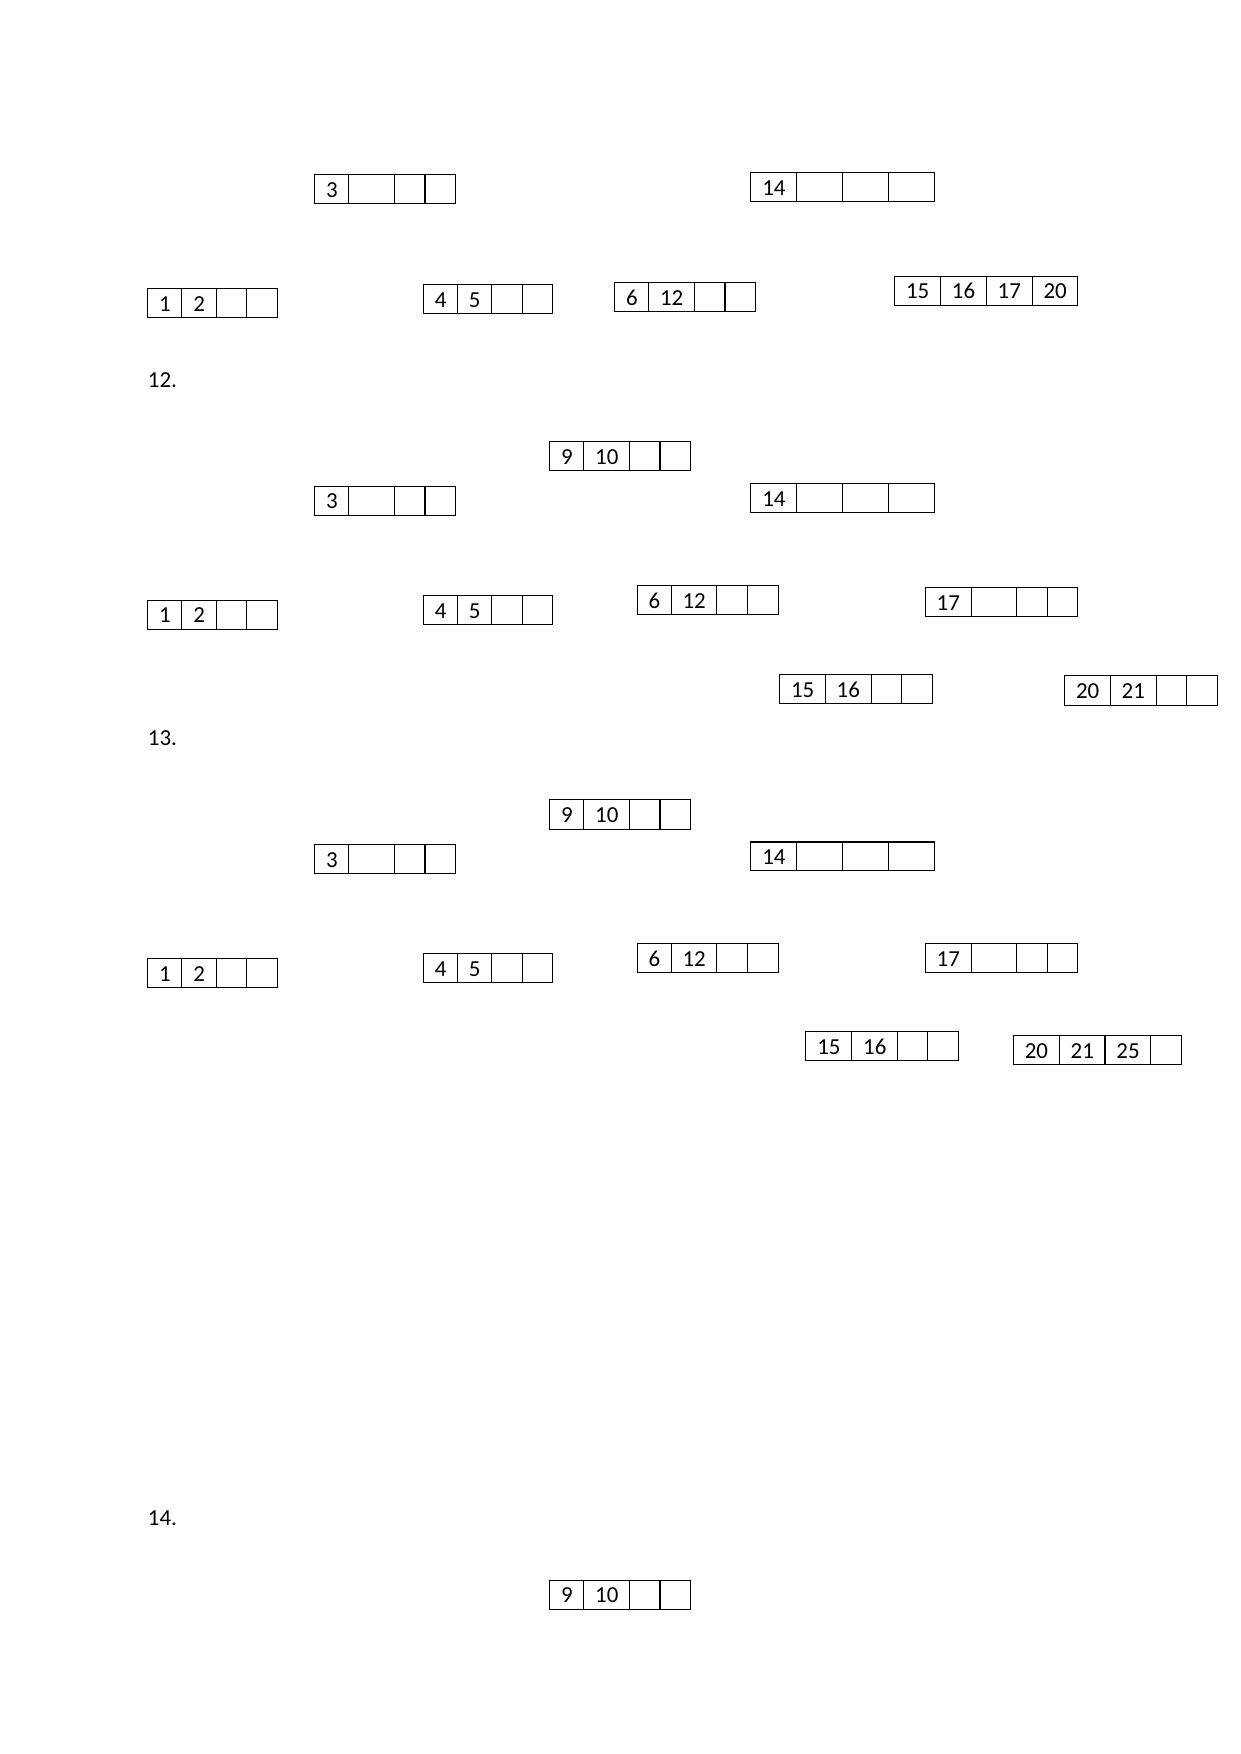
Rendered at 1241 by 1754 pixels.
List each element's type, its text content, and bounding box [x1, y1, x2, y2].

table_header [247, 289, 277, 317]
table_header [1187, 676, 1217, 704]
table_header [1017, 944, 1047, 972]
table_header 4 [424, 285, 457, 313]
table_header 10 [584, 1581, 629, 1608]
table_header 16 [826, 675, 871, 703]
table_header 1 [148, 959, 181, 987]
table_header [523, 596, 552, 624]
table_header 20 [1014, 1036, 1059, 1064]
table_header 17 [987, 277, 1032, 304]
table_header 21 [1111, 676, 1156, 704]
table_header 12 [649, 283, 694, 311]
table_header 9 [550, 800, 583, 828]
table_header [217, 601, 246, 629]
text 12. [148, 365, 1093, 393]
table_header [492, 285, 522, 313]
table_header 2 [182, 289, 216, 317]
table_header [426, 845, 455, 873]
table_header [630, 800, 659, 828]
text 14. [148, 1503, 1093, 1532]
table_header [889, 173, 934, 201]
table_header [748, 586, 778, 614]
table_header [395, 487, 424, 515]
table_header [902, 675, 932, 703]
table_header 15 [780, 675, 825, 703]
table_header [349, 845, 394, 873]
table_header [843, 484, 888, 512]
table_header 14 [751, 484, 796, 512]
table_header [1151, 1036, 1181, 1064]
table_header [661, 442, 690, 470]
table_header 5 [458, 954, 491, 982]
table_header [247, 959, 277, 987]
table_header 17 [926, 588, 971, 616]
table_header [630, 442, 659, 470]
table_header [889, 843, 934, 870]
table_header [717, 586, 747, 614]
table_header 2 [182, 959, 216, 987]
text 13. [148, 723, 1093, 751]
table_header [523, 954, 552, 982]
table_header [726, 283, 755, 311]
table_header 16 [941, 277, 986, 304]
table_header 2 [182, 601, 216, 629]
table_header [217, 289, 246, 317]
table_header [426, 175, 455, 203]
table_header [898, 1032, 927, 1060]
table_header [972, 588, 1016, 616]
table_header [247, 601, 277, 629]
table_header [395, 175, 424, 203]
table_header [717, 944, 747, 972]
table_header 5 [458, 285, 491, 313]
table_header [1048, 944, 1077, 972]
table_header 4 [424, 954, 457, 982]
table_header [797, 843, 842, 870]
table_header [843, 173, 888, 201]
table_header [843, 843, 888, 870]
table_header 6 [638, 586, 671, 614]
table_header 25 [1106, 1036, 1150, 1064]
table_header [695, 283, 724, 311]
table_header [217, 959, 246, 987]
table_header [1048, 588, 1077, 616]
table_header 10 [584, 442, 629, 470]
table_header [523, 285, 552, 313]
table_header [1017, 588, 1047, 616]
table_header 14 [751, 843, 796, 870]
table_header [1157, 676, 1186, 704]
table_header 6 [615, 283, 648, 311]
table_header 10 [584, 800, 629, 828]
table_header 6 [638, 944, 671, 972]
table_header 5 [458, 596, 491, 624]
table_header [492, 954, 522, 982]
table_header [630, 1581, 659, 1608]
table_header 15 [895, 277, 940, 304]
table_header [872, 675, 901, 703]
table_header [972, 944, 1016, 972]
table_header [426, 487, 455, 515]
table_header [928, 1032, 958, 1060]
table_header 9 [550, 1581, 583, 1608]
table_header 14 [751, 173, 796, 201]
table_header 3 [315, 845, 348, 873]
table_header [349, 175, 394, 203]
table_header 12 [672, 944, 716, 972]
table_header 3 [315, 487, 348, 515]
table_header 15 [806, 1032, 851, 1060]
table_header [889, 484, 934, 512]
table_header 20 [1065, 676, 1110, 704]
table_header [349, 487, 394, 515]
table_header 3 [315, 175, 348, 203]
table_header 9 [550, 442, 583, 470]
table_header 1 [148, 601, 181, 629]
table_header [661, 800, 690, 828]
table_header [492, 596, 522, 624]
table_header 21 [1060, 1036, 1104, 1064]
table_header 4 [424, 596, 457, 624]
table_header 17 [926, 944, 971, 972]
table_header 12 [672, 586, 716, 614]
table_header [748, 944, 778, 972]
table_header [661, 1581, 690, 1608]
table_header [395, 845, 424, 873]
table_header [797, 173, 842, 201]
table_header 16 [852, 1032, 897, 1060]
table_header [797, 484, 842, 512]
table_header 20 [1033, 277, 1077, 304]
table_header 1 [148, 289, 181, 317]
